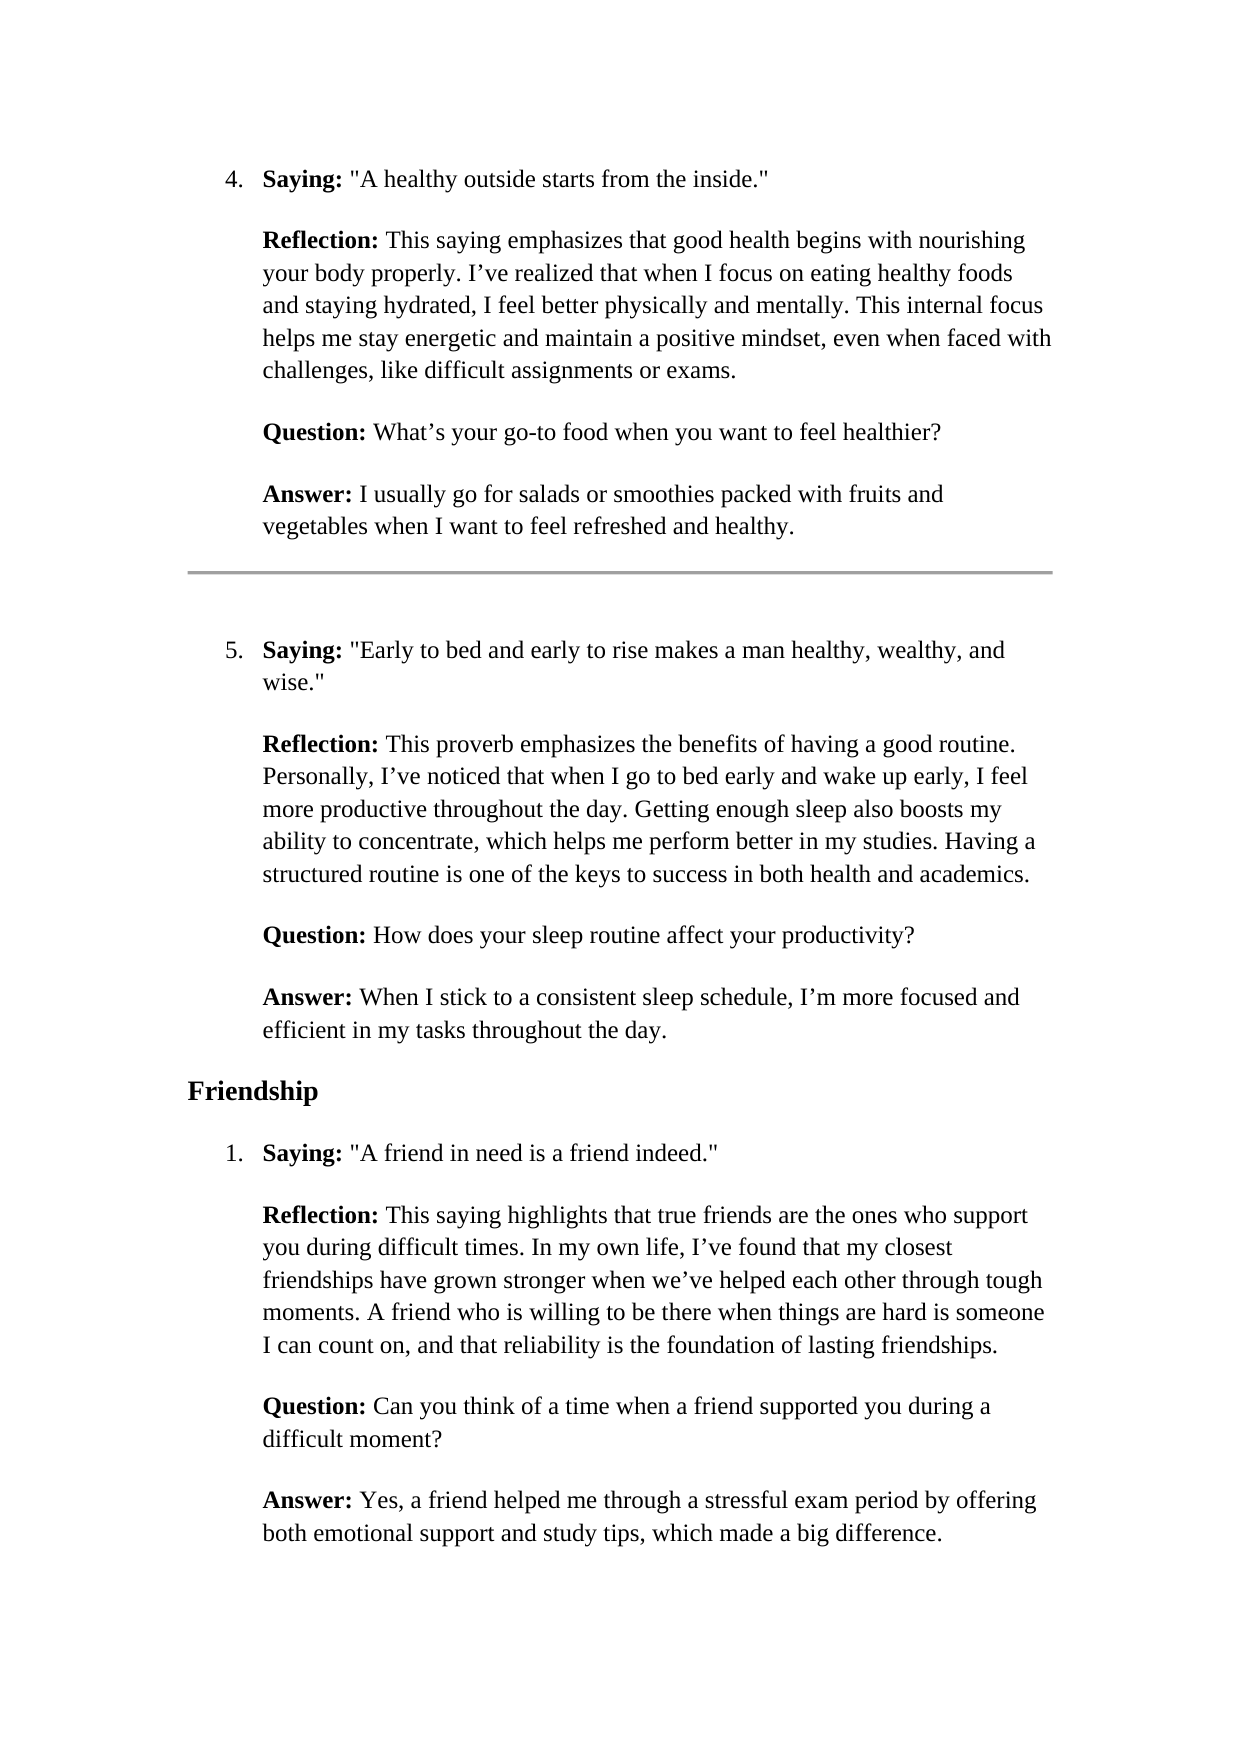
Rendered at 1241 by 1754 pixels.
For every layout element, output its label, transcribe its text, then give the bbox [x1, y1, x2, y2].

text Reflection: This proverb emphasizes the benefits of having a good routine. Personally, I’ve noticed that when I go to bed early and wake up early, I feel more productive throughout the day. Getting enough sleep also boosts my ability to concentrate, which helps me perform better in my studies. Having a structured routine is one of the keys to success in both health and academics. [262, 727, 1053, 889]
list Saying: "A friend in need is a friend indeed." [225, 1136, 1053, 1169]
text Reflection: This saying highlights that true friends are the ones who support you during difficult times. In my own life, I’ve found that my closest friendships have grown stronger when we’ve helped each other through tough moments. A friend who is willing to be there when things are hard is someone I can count on, and that reliability is the foundation of lasting friendships. [262, 1198, 1053, 1360]
text Question: How does your sleep routine affect your productivity? [262, 919, 1053, 951]
text Reflection: This saying emphasizes that good health begins with nourishing your body properly. I’ve realized that when I focus on eating healthy foods and staying hydrated, I feel better physically and mentally. This internal focus helps me stay energetic and maintain a positive mindset, even when faced with challenges, like difficult assignments or exams. [262, 224, 1053, 386]
text Answer: Yes, a friend helped me through a stressful exam period by offering both emotional support and study tips, which made a big difference. [262, 1484, 1053, 1549]
text Friendship [187, 1074, 1053, 1107]
text Question: Can you think of a time when a friend supported you during a difficult moment? [262, 1389, 1053, 1454]
list Saying: "A healthy outside starts from the inside." [225, 162, 1053, 194]
text Answer: I usually go for salads or smoothies packed with fruits and vegetables when I want to feel refreshed and healthy. [262, 477, 1053, 542]
text Answer: When I stick to a consistent sleep schedule, I’m more focused and efficient in my tasks throughout the day. [262, 980, 1053, 1045]
text Question: What’s your go-to food when you want to feel healthier? [262, 415, 1053, 448]
list Saying: "Early to bed and early to rise makes a man healthy, wealthy, and wise." [225, 633, 1053, 698]
